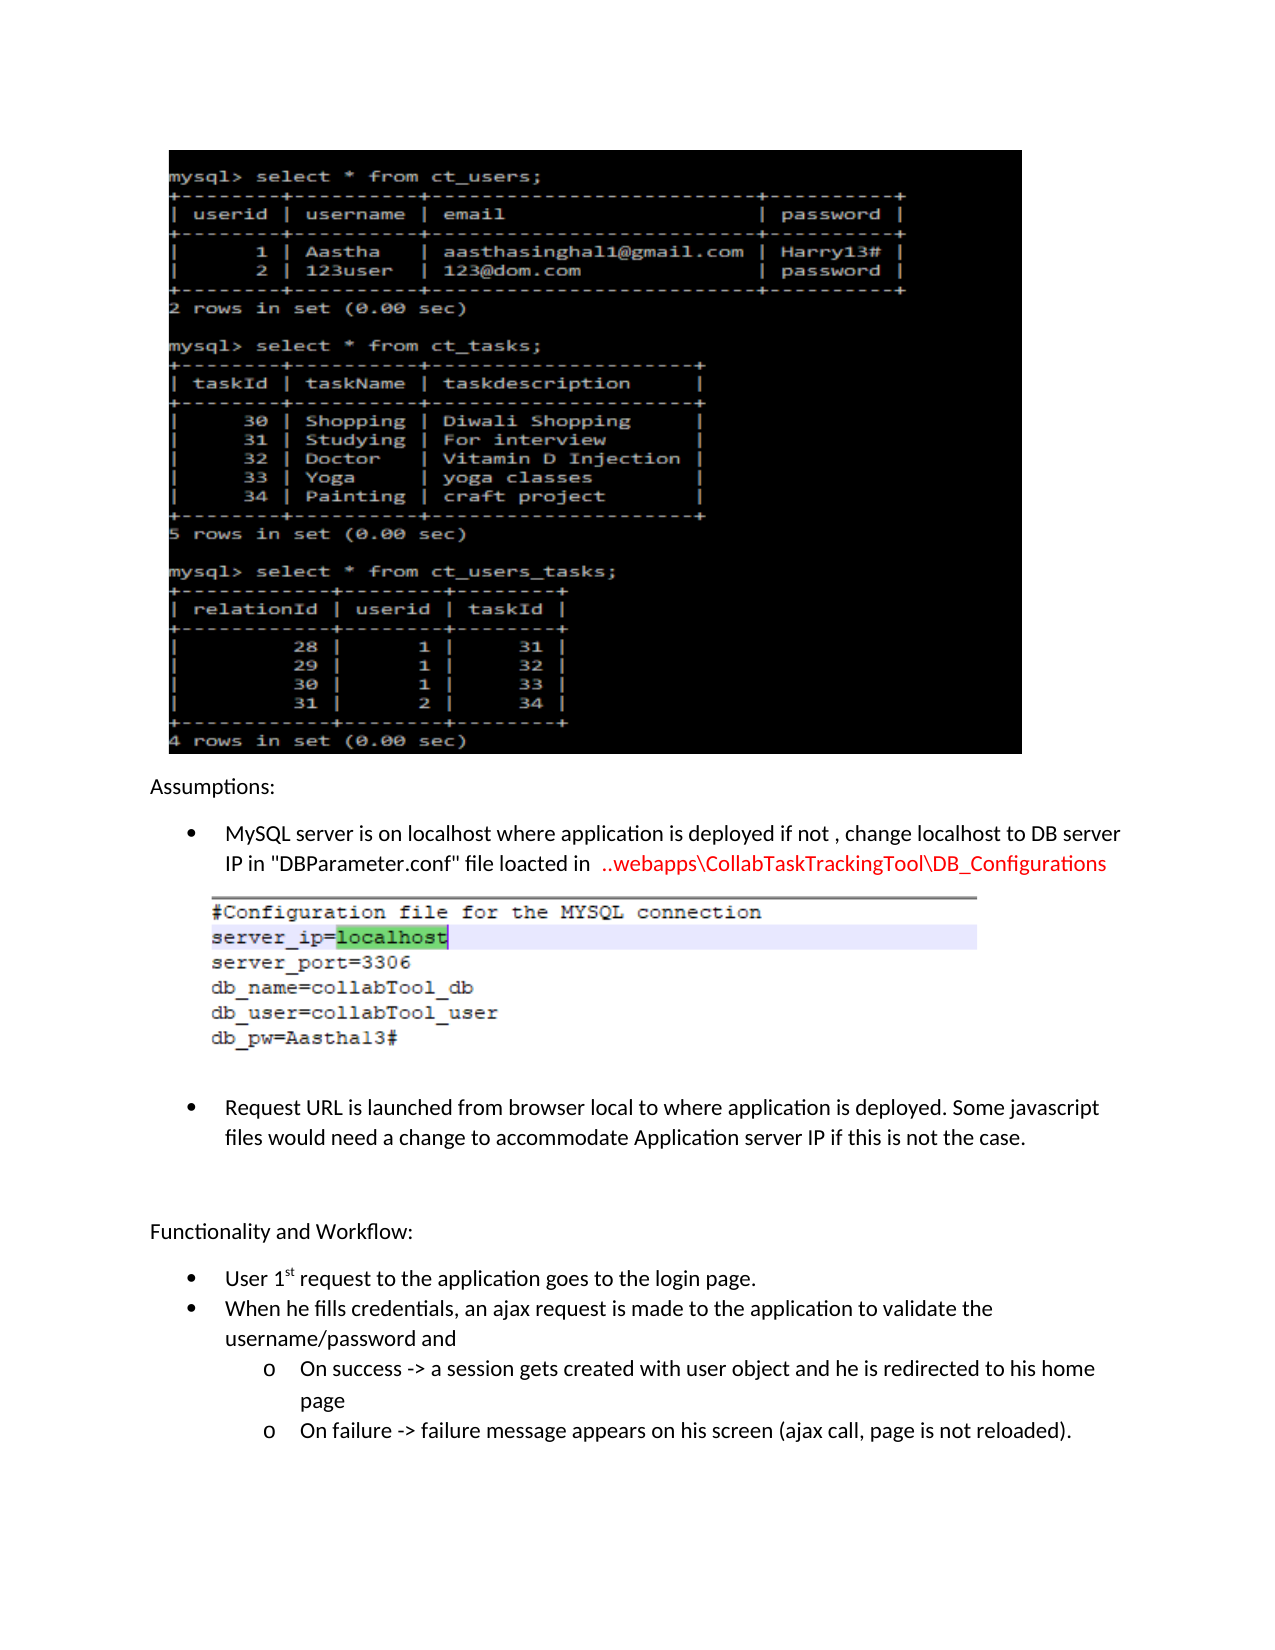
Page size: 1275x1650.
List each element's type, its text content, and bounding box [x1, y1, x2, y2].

list When he fills credentials, an ajax request is made to the application to validate the username/password and [187, 1294, 1125, 1352]
list Request URL is launched from browser local to where application is deployed. Some javascript files would need a change to accommodate Application server IP if this is not the case. [187, 1093, 1125, 1151]
list On failure -> failure message appears on his screen (ajax call, page is not reloaded). [262, 1416, 1125, 1445]
list User 1st request to the application goes to the login page. [187, 1264, 1125, 1292]
list MySQL server is on localhost where application is deployed if not , change localhost to DB server IP in "DBParameter.conf" file loacted in ..webapps\CollabTaskTrackingTool\DB_Configurations [187, 819, 1125, 877]
list On success -> a session gets created with user object and he is redirected to his home page [262, 1354, 1125, 1414]
text Functionality and Workflow: [150, 1217, 1125, 1245]
text Assumptions: [150, 772, 1125, 800]
